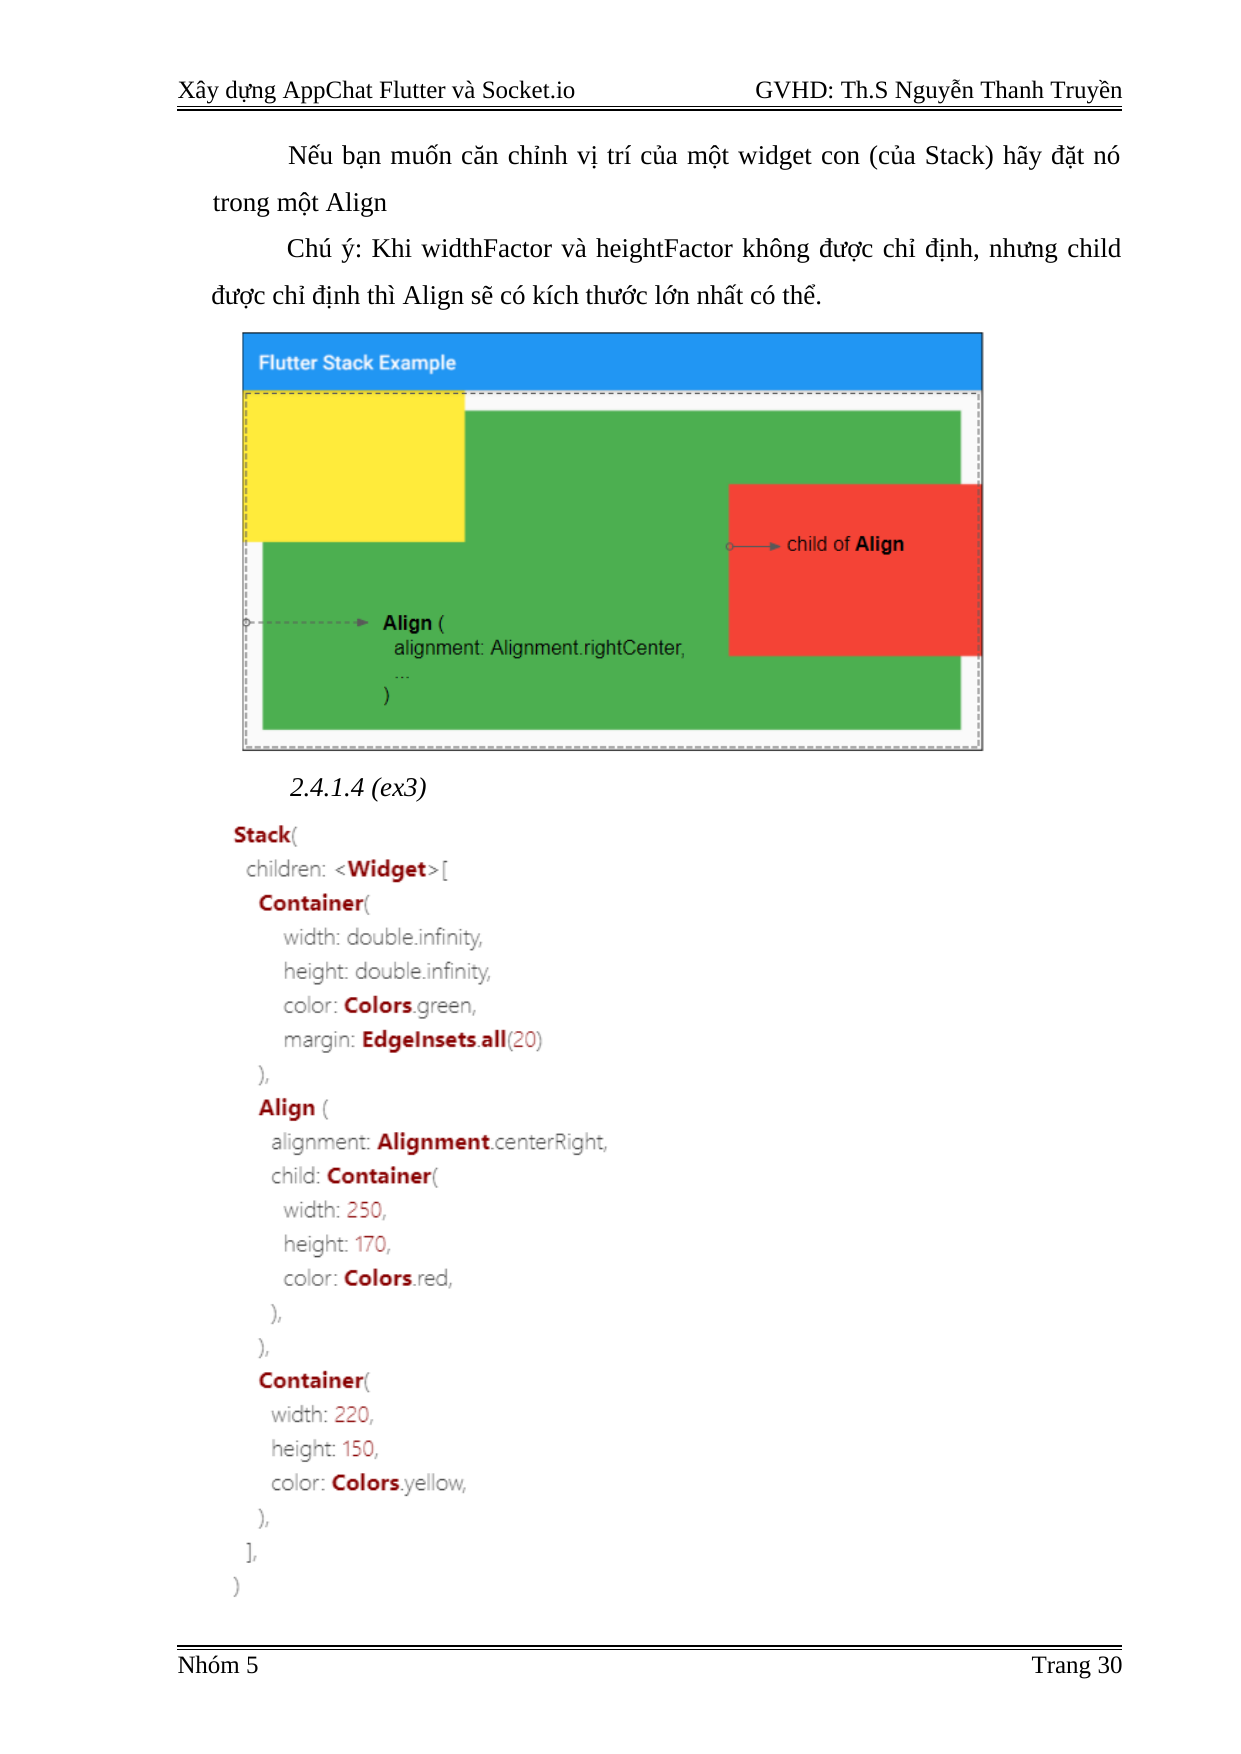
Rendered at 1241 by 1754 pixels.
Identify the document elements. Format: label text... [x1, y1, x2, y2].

text (ex3) [290, 771, 1122, 802]
text Nếu bạn muốn căn chỉnh vị trí của một widget con (của Stack) hãy đặt nó trong một Align [213, 139, 1122, 217]
picture [224, 817, 699, 1607]
text Chú ý: Khi widthFactor và heightFactor không được chỉ định, nhưng child được chỉ định thì Align sẽ có kích thước lớn nhất có thể. [211, 233, 1122, 310]
picture [240, 326, 991, 756]
